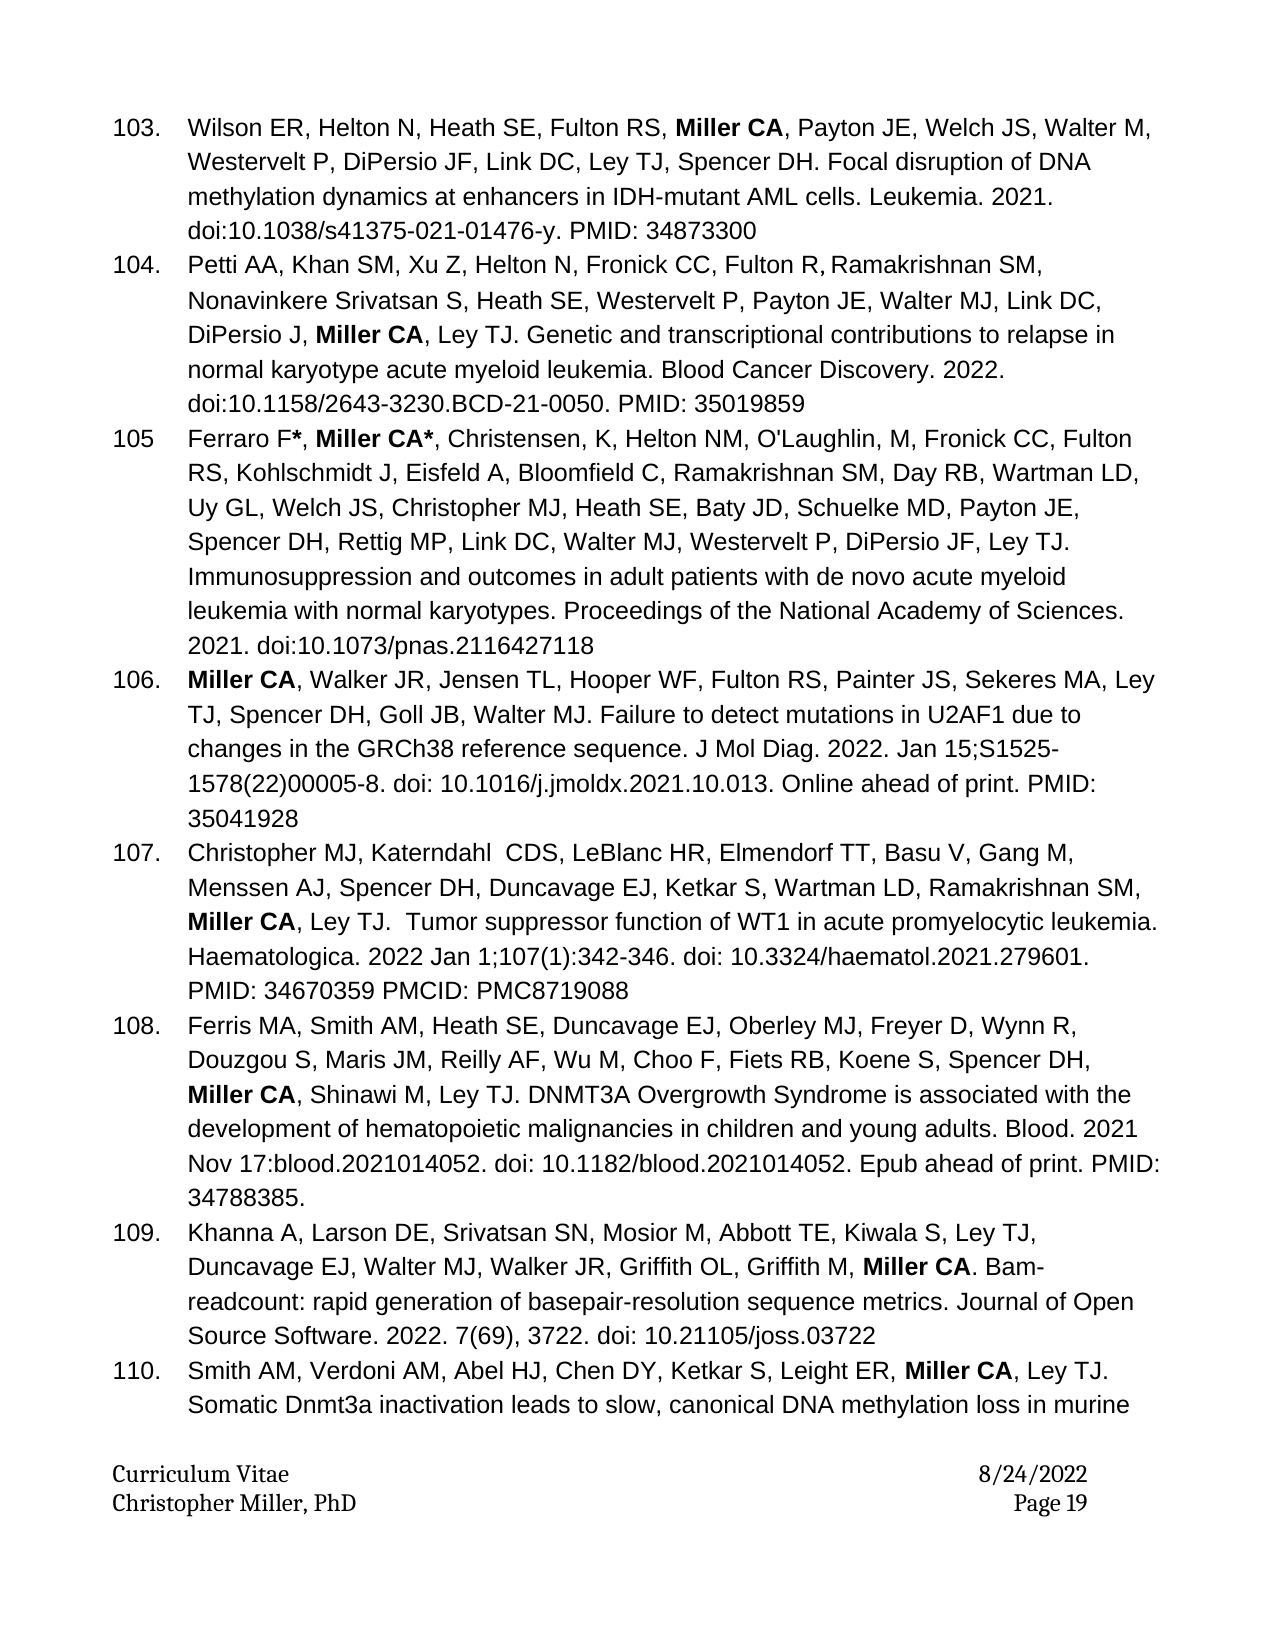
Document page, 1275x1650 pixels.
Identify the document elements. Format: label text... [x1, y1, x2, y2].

text 103. Wilson ER, Helton N, Heath SE, Fulton RS, Miller CA, Payton JE, Welch JS, Walter M, Westervelt P, DiPersio JF, Link DC, Ley TJ, Spencer DH. Focal disruption of DNA methylation dynamics at enhancers in IDH-mutant AML cells. Leukemia. 2021. doi:10.1038/s41375-021-01476-y. PMID: 34873300 [112, 112, 1162, 245]
text 106. Miller CA, Walker JR, Jensen TL, Hooper WF, Fulton RS, Painter JS, Sekeres MA, Ley TJ, Spencer DH, Goll JB, Walter MJ. Failure to detect mutations in U2AF1 due to changes in the GRCh38 reference sequence. J Mol Diag. 2022. Jan 15;S1525-1578(22)00005-8. doi: 10.1016/j.jmoldx.2021.10.013. Online ahead of print. PMID: 35041928 [112, 665, 1162, 833]
text 105 Ferraro F*, Miller CA*, Christensen, K, Helton NM, O'Laughlin, M, Fronick CC, Fulton RS, Kohlschmidt J, Eisfeld A, Bloomfield C, Ramakrishnan SM, Day RB, Wartman LD, Uy GL, Welch JS, Christopher MJ, Heath SE, Baty JD, Schuelke MD, Payton JE, Spencer DH, Rettig MP, Link DC, Walter MJ, Westervelt P, DiPersio JF, Ley TJ. Immunosuppression and outcomes in adult patients with de novo acute myeloid leukemia with normal karyotypes. Proceedings of the National Academy of Sciences. 2021. doi:10.1073/pnas.2116427118 [112, 424, 1162, 659]
text 104. Petti AA, Khan SM, Xu Z, Helton N, Fronick CC, Fulton R, Ramakrishnan SM, Nonavinkere Srivatsan S, Heath SE, Westervelt P, Payton JE, Walter MJ, Link DC, DiPersio J, Miller CA, Ley TJ. Genetic and transcriptional contributions to relapse in normal karyotype acute myeloid leukemia. Blood Cancer Discovery. 2022. doi:10.1158/2643-3230.BCD-21-0050. PMID: 35019859 [112, 250, 1162, 418]
text 107. Christopher MJ, Katerndahl CDS, LeBlanc HR, Elmendorf TT, Basu V, Gang M, Menssen AJ, Spencer DH, Duncavage EJ, Ketkar S, Wartman LD, Ramakrishnan SM, Miller CA, Ley TJ. Tumor suppressor function of WT1 in acute promyelocytic leukemia. Haematologica. 2022 Jan 1;107(1):342-346. doi: 10.3324/haematol.2021.279601. PMID: 34670359 PMCID: PMC8719088 [112, 838, 1162, 1005]
text 108. Ferris MA, Smith AM, Heath SE, Duncavage EJ, Oberley MJ, Freyer D, Wynn R, Douzgou S, Maris JM, Reilly AF, Wu M, Choo F, Fiets RB, Koene S, Spencer DH, Miller CA, Shinawi M, Ley TJ. DNMT3A Overgrowth Syndrome is associated with the development of hematopoietic malignancies in children and young adults. Blood. 2021 Nov 17:blood.2021014052. doi: 10.1182/blood.2021014052. Epub ahead of print. PMID: 34788385. [112, 1011, 1162, 1212]
